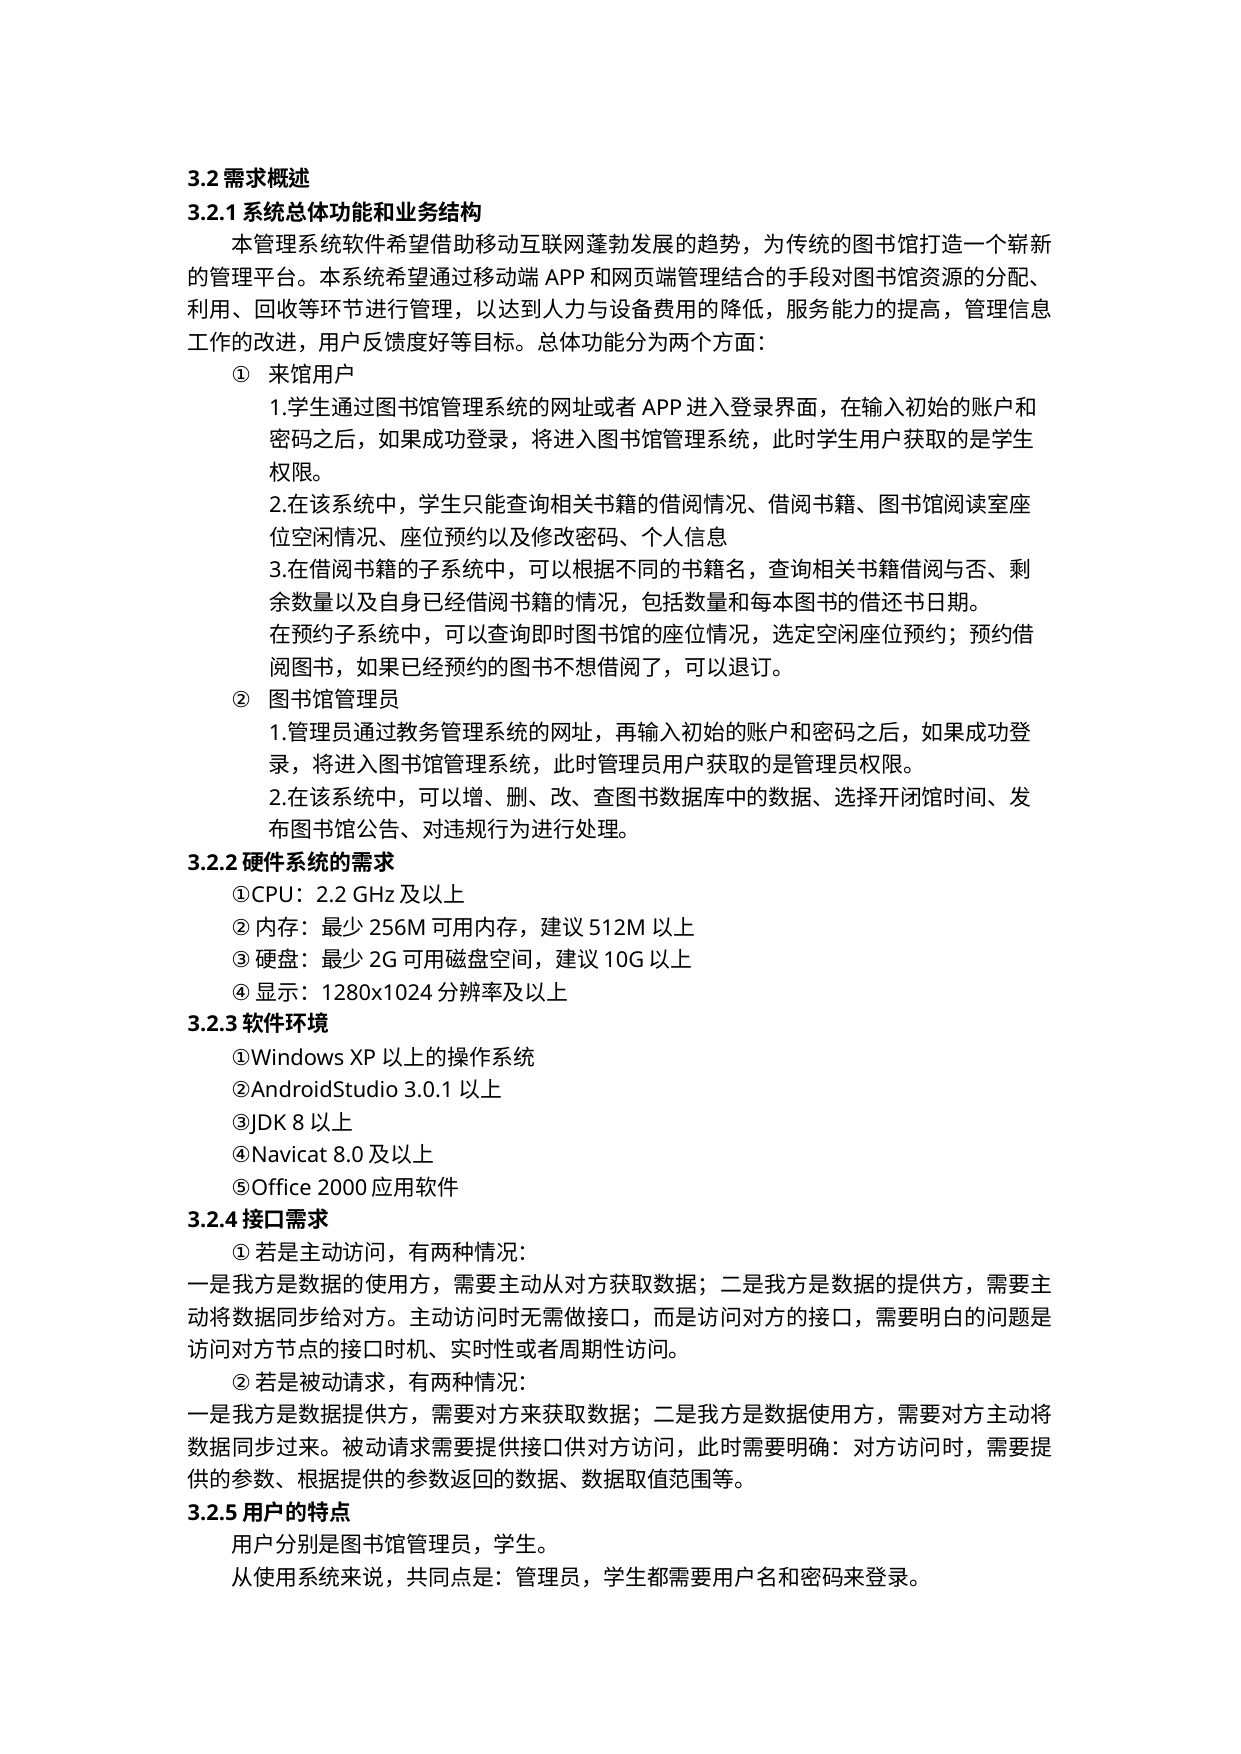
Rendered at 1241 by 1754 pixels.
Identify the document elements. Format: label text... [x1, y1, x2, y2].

subtitle 3.2.3软件环境 [187, 1007, 1053, 1039]
list 3.在借阅书籍的子系统中，可以根据不同的书籍名，查询相关书籍借阅与否、剩余数量以及自身已经借阅书籍的情况，包括数量和每本图书的借还书日期。 [269, 552, 1053, 617]
text 从使用系统来说，共同点是：管理员，学生都需要用户名和密码来登录。 [187, 1559, 1053, 1592]
list ②内存：最少256M可用内存，建议 以上 [231, 909, 1053, 942]
text 用户分别是图书馆管理员，学生。 [187, 1527, 1053, 1559]
list 在预约子系统中，可以查询即时图书馆的座位情况，选定空闲座位预约；预约借阅图书，如果已经预约的图书不想借阅了，可以退订。 [269, 617, 1053, 682]
text ①若是主动访问，有两种情况： [187, 1234, 1053, 1267]
list 2.在该系统中，学生只能查询相关书籍的借阅情况、借阅书籍、图书馆阅读室座位空闲情况、座位预约以及修改密码、个人信息 [269, 487, 1053, 552]
text ③硬盘：最少2G可用磁盘空间，建议以上 [231, 942, 1053, 974]
text 一是我方是数据的使用方，需要主动从对方获取数据；二是我方是数据的提供方，需要主动将数据同步给对方。主动访问时无需做接口，而是访问对方的接口，需要明白的问题是：访问对方节点的接口时机、实时性或者周期性访问。 [187, 1267, 1053, 1364]
list 1.管理员通过教务管理系统的网址，再输入初始的账户和密码之后，如果成功登录，将进入图书馆管理系统，此时管理员用户获取的是管理员权限。 [269, 714, 1053, 779]
list 1.学生通过图书馆管理系统的网址或者APP进入登录界面，在输入初始的账户和密码之后，如果成功登录，将进入图书馆管理系统，此时学生用户获取的是学生权限。 [269, 389, 1053, 487]
text ①CPU：2.2 GHz及以上 [187, 877, 1053, 909]
subtitle 3.2.1系统总体功能和业务结构 [187, 194, 1053, 227]
text ④Navicat 8.0及以上 [187, 1137, 1053, 1169]
text 本管理系统软件希望借助移动互联网蓬勃发展的趋势，为传统的图书馆打造一个崭新的管理平台。本系统希望通过移动端APP和网页端管理结合的手段对图书馆资源的分配、利用、回收等环节进行管理，以达到人力与设备费用的降低，服务能力的提高，管理信息工作的改进，用户反馈度好等目标。总体功能分为两个方面： [187, 227, 1053, 357]
list 来馆用户 [231, 357, 1053, 389]
text ②若是被动请求，有两种情况： [187, 1364, 1053, 1397]
subtitle 3.2.4接口需求 [187, 1202, 1053, 1234]
text ②AndroidStudio 3.0.1以上 [187, 1072, 1053, 1104]
subtitle 3.2.2硬件系统的需求 [187, 844, 1053, 877]
text 一是我方是数据提供方，需要对方来获取数据；二是我方是数据使用方，需要对方主动将数据同步过来。被动请求需要提供接口供对方访问，此时需要明确：对方访问时，需要提供的参数、根据提供的参数返回的数据、数据取值范围等。 [187, 1397, 1053, 1494]
text ⑤Office 2000应用软件 [187, 1169, 1053, 1202]
subtitle 3.2需求概述 [187, 162, 1053, 194]
text ③JDK 8以上 [187, 1104, 1053, 1137]
text ④显示：1280x1024分辨率及以上 [187, 974, 1053, 1007]
text ①Windows XP 以上的操作系统 [187, 1039, 1053, 1072]
text 3.2.5用户的特点 [187, 1494, 1053, 1527]
list 2.在该系统中，可以增、删、改、查图书数据库中的数据、选择开闭馆时间、发布图书馆公告、对违规行为进行处理。 [269, 779, 1053, 844]
list 图书馆管理员 [231, 682, 1053, 714]
